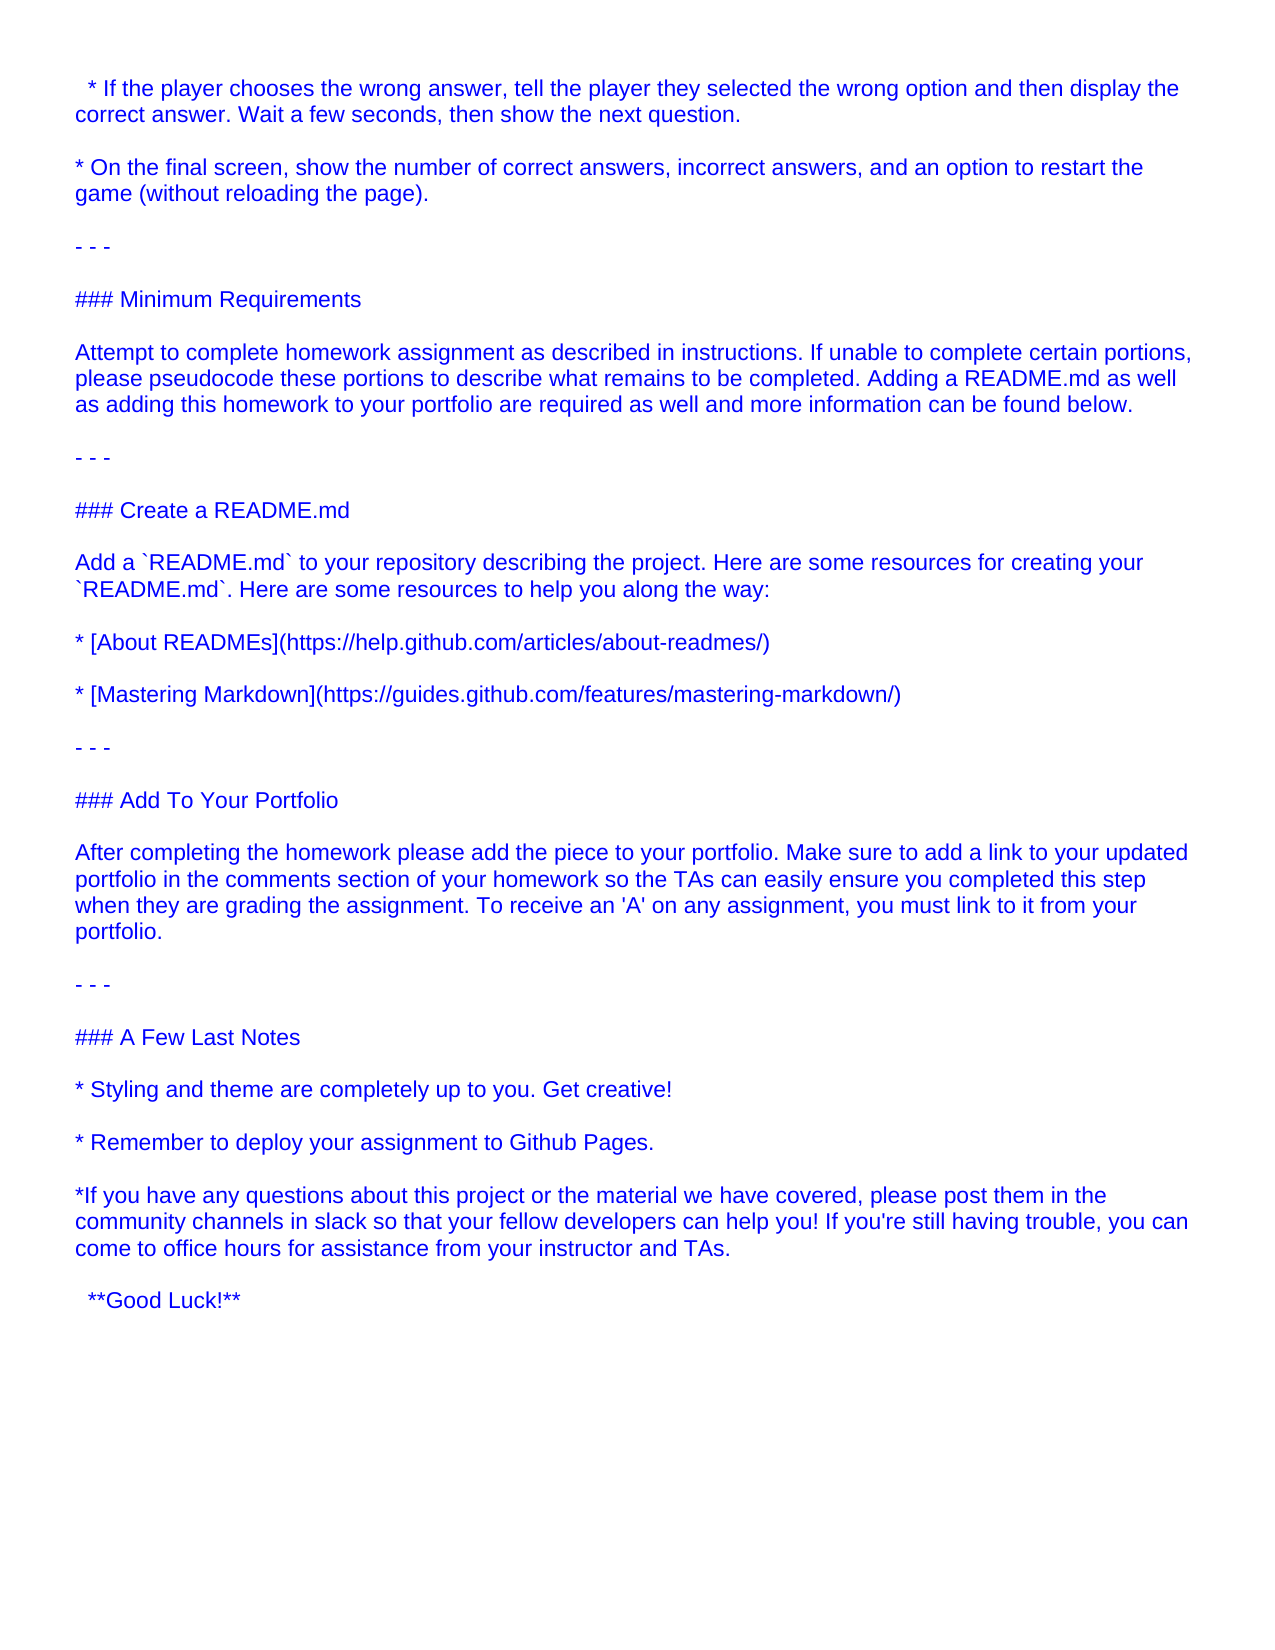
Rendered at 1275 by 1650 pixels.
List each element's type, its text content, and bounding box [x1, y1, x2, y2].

text - - - [75, 734, 1200, 760]
text Attempt to complete homework assignment as described in instructions. If unable to complete certain portions, please pseudocode these portions to describe what remains to be completed. Adding a README.md as well as adding this homework to your portfolio are required as well and more information can be found below. [75, 338, 1200, 418]
text * Remember to deploy your assignment to Github Pages. [75, 1129, 1200, 1156]
text * If the player chooses the wrong answer, tell the player they selected the wrong option and then display the correct answer. Wait a few seconds, then show the next question. [75, 75, 1200, 128]
text ### Minimum Requirements [75, 286, 1200, 312]
text - - - [75, 233, 1200, 259]
text After completing the homework please add the piece to your portfolio. Make sure to add a link to your updated portfolio in the comments section of your homework so the TAs can easily ensure you completed this step when they are grading the assignment. To receive an 'A' on any assignment, you must link to it from your portfolio. [75, 839, 1200, 945]
text *If you have any questions about this project or the material we have covered, please post them in the community channels in slack so that your fellow developers can help you! If you're still having trouble, you can come to office hours for assistance from your instructor and TAs. [75, 1182, 1200, 1261]
text - - - [75, 444, 1200, 470]
text * On the final screen, show the number of correct answers, incorrect answers, and an option to restart the game (without reloading the page). [75, 154, 1200, 207]
text ### Add To Your Portfolio [75, 787, 1200, 813]
text - - - [75, 971, 1200, 997]
text * [About READMEs](https://help.github.com/articles/about-readmes/) [75, 628, 1200, 655]
text ### Create a README.md [75, 497, 1200, 523]
text **Good Luck!** [75, 1287, 1200, 1314]
text ### A Few Last Notes [75, 1024, 1200, 1050]
text Add a `README.md` to your repository describing the project. Here are some resources for creating your `README.md`. Here are some resources to help you along the way: [75, 549, 1200, 602]
text * [Mastering Markdown](https://guides.github.com/features/mastering-markdown/) [75, 681, 1200, 707]
text * Styling and theme are completely up to you. Get creative! [75, 1076, 1200, 1103]
